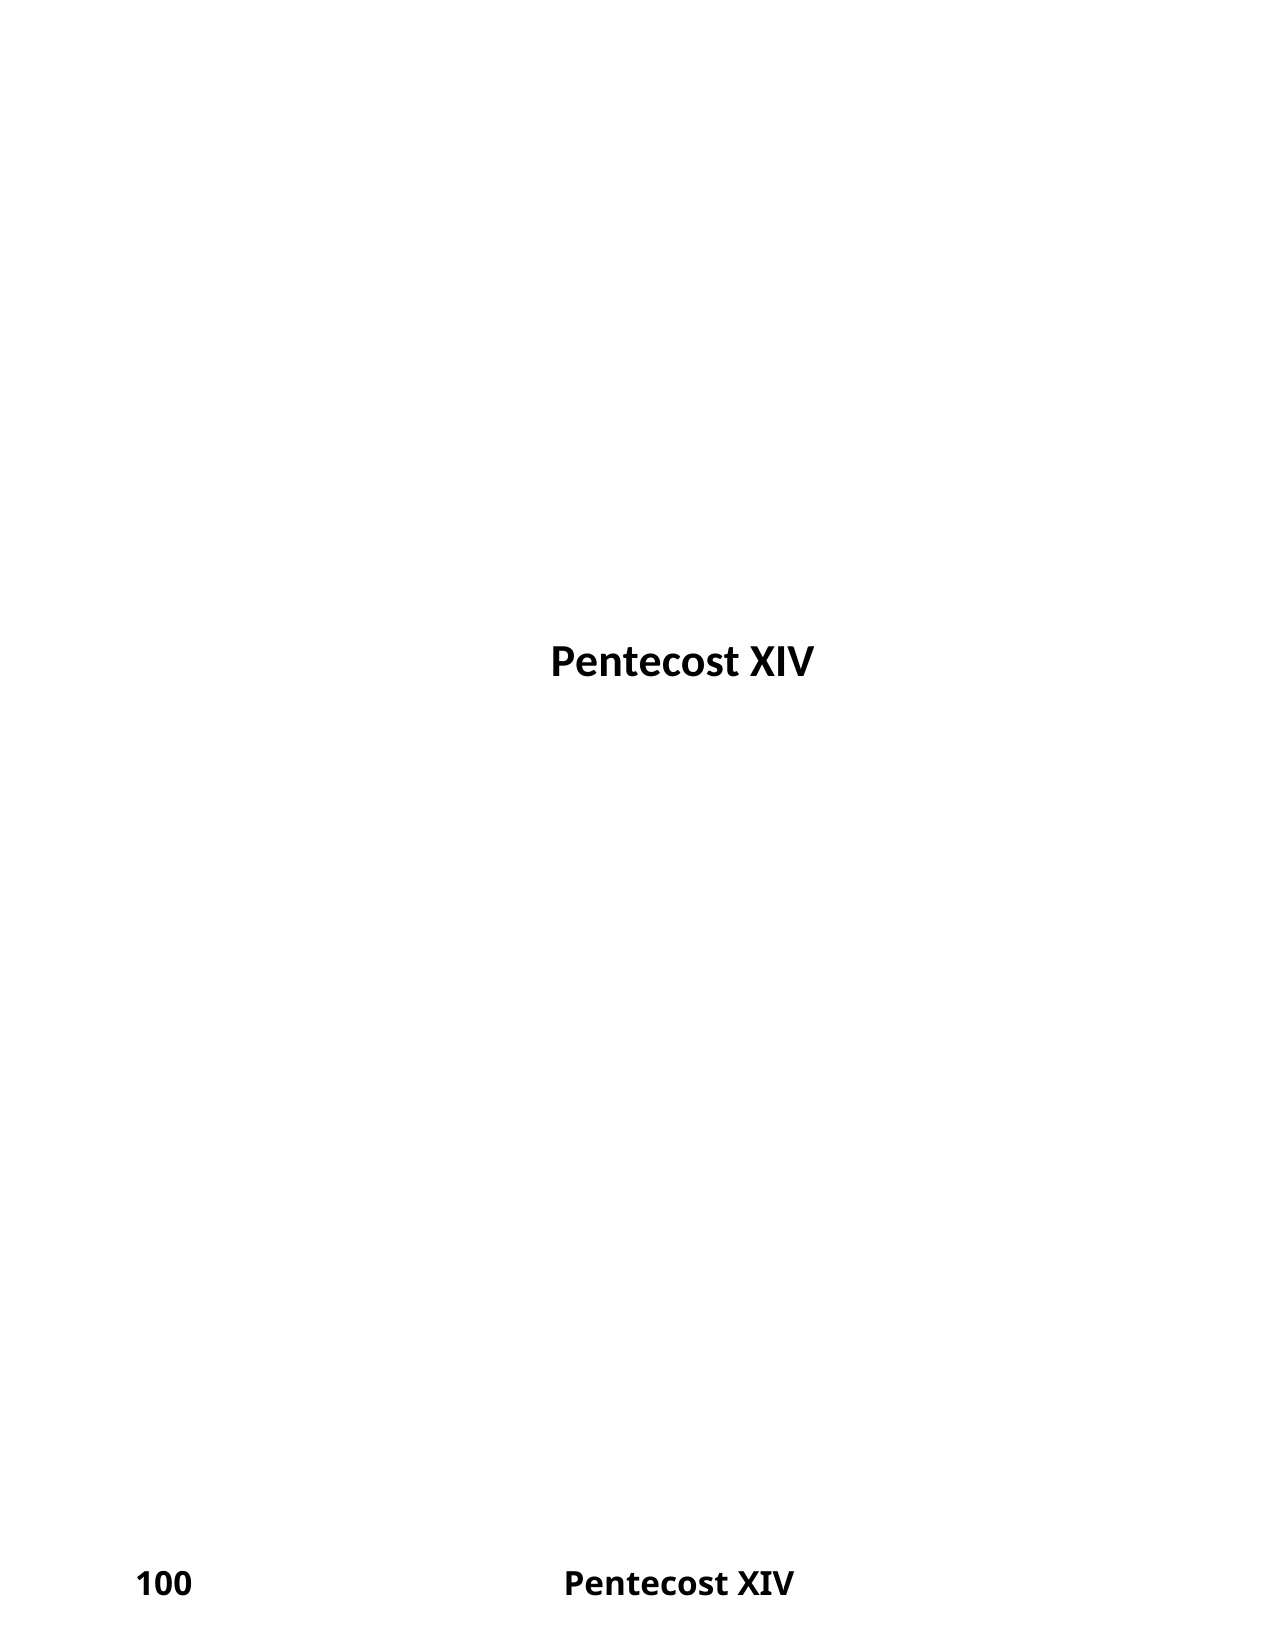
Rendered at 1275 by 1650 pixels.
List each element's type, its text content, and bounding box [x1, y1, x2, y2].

text Pentecost XIV [135, 632, 1230, 688]
